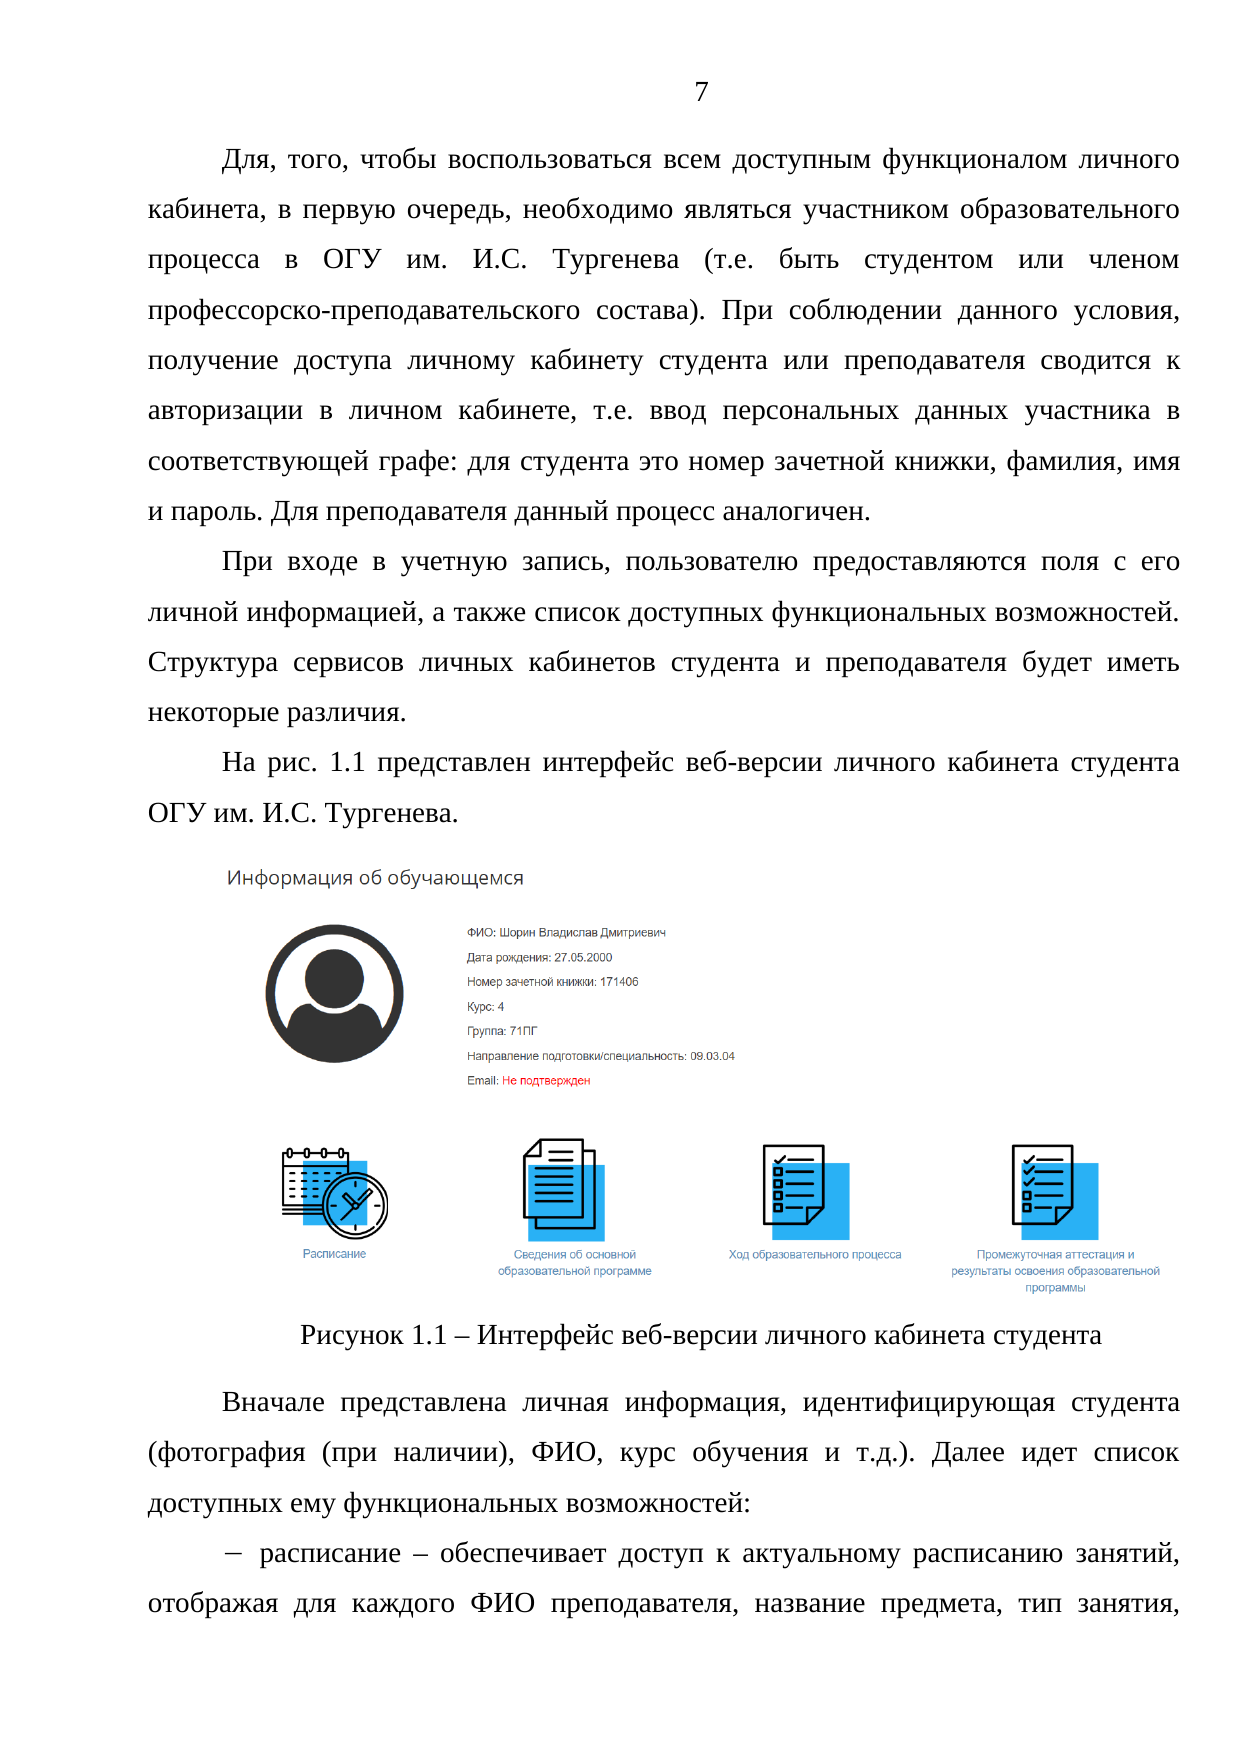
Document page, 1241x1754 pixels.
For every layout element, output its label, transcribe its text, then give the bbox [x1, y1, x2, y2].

list Для, того, чтобы воспользоваться всем доступным функционалом личного кабинета, в первую очередь, необходимо являться участником образовательного процесса в ОГУ им. И.С. Тургенева (т.е. быть студентом или членом профессорско-преподавательского состава). При соблюдении данного условия, получение доступа личному кабинету студента или преподавателя сводится к авторизации в личном кабинете, т.е. ввод персональных данных участника в соответствующей графе: для студента это номер зачетной книжки, фамилия, имя и пароль. Для преподавателя данный процесс аналогичен. [148, 141, 1181, 527]
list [148, 1535, 1181, 1619]
list При входе в учетную запись, пользователю предоставляются поля с его личной информацией, а также список доступных функциональных возможностей. Структура сервисов личных кабинетов студента и преподавателя будет иметь некоторые различия. [148, 543, 1181, 728]
picture [221, 861, 1164, 1301]
text Вначале представлена личная информация, идентифицирующая студента (фотография (при наличии), ФИО, курс обучения и т.д.). Далее идет список доступных ему функциональных возможностей: [148, 1384, 1181, 1518]
text На рис. 1.1 представлен интерфейс веб-версии личного кабинета студента ОГУ им. И.С. Тургенева. [148, 744, 1181, 828]
text Рисунок 1.1 – Интерфейс веб-версии личного кабинета студента [148, 1317, 1181, 1351]
